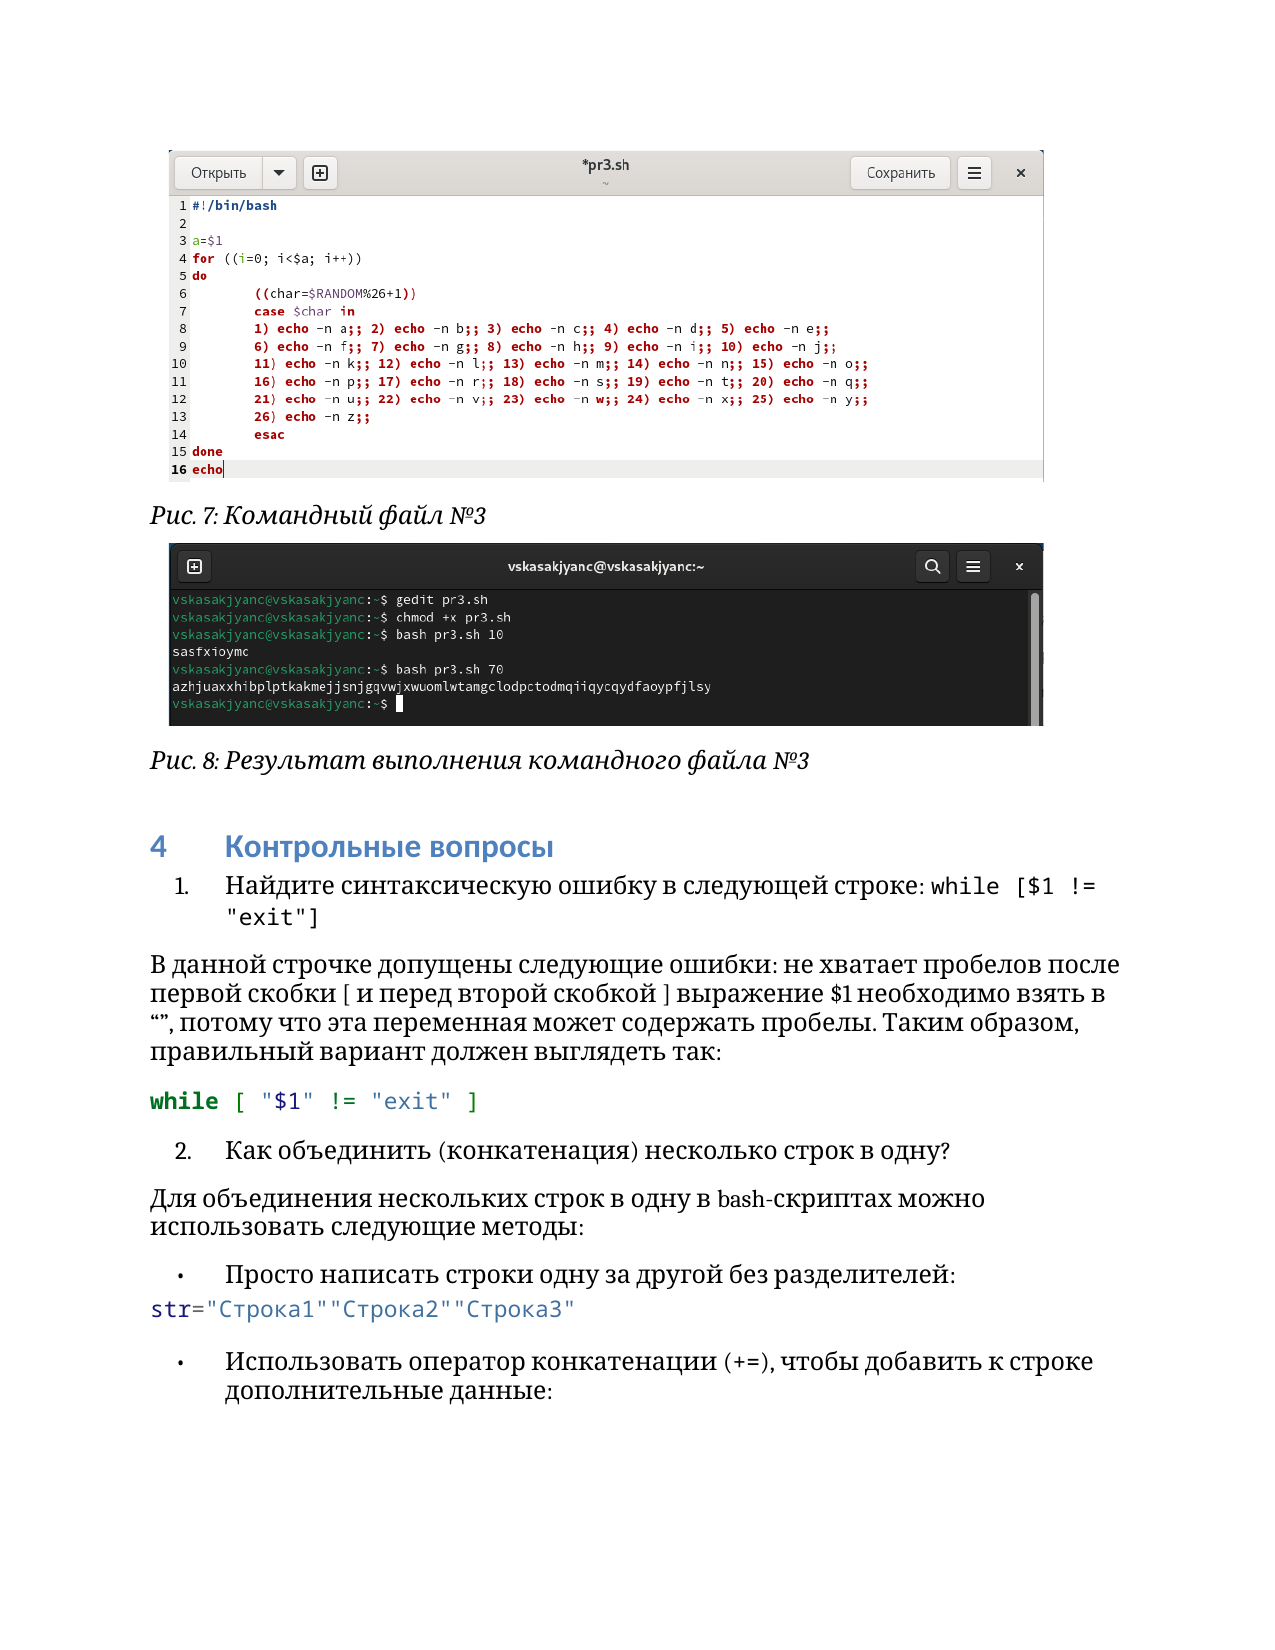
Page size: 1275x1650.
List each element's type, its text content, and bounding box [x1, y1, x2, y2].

list Как объединить (конкатенация) несколько строк в одну? [175, 1137, 1125, 1166]
list Просто написать строки одну за другой без разделителей: [175, 1261, 1125, 1289]
picture [168, 150, 1044, 482]
subtitle 4 Контрольные вопросы [150, 826, 1125, 866]
text str="Строка1""Строка2""Строка3" [150, 1293, 1125, 1324]
text while [ "$1" != "exit" ] [150, 1085, 1125, 1116]
list Использовать оператор конкатенации (+=), чтобы добавить к строке дополнительные данные: [175, 1345, 1125, 1405]
list Найдите синтаксическую ошибку в следующей строке: while [$1 != "exit"] [175, 870, 1125, 932]
text В данной строчке допущены следующие ошибки: не хватает пробелов после первой скобки [ и перед второй скобкой ] выражение $1 необходимо взять в “”, потому что эта переменная может содержать пробелы. Таким образом, правильный вариант должен выглядеть так: [150, 951, 1125, 1066]
text Рис. 8: Результат выполнения командного файла №3 [150, 747, 1125, 776]
picture [168, 543, 1044, 726]
text Для объединения нескольких строк в одну в bash-скриптах можно использовать следующие методы: [150, 1184, 1125, 1242]
text Рис. 7: Командный файл №3 [150, 502, 1125, 531]
